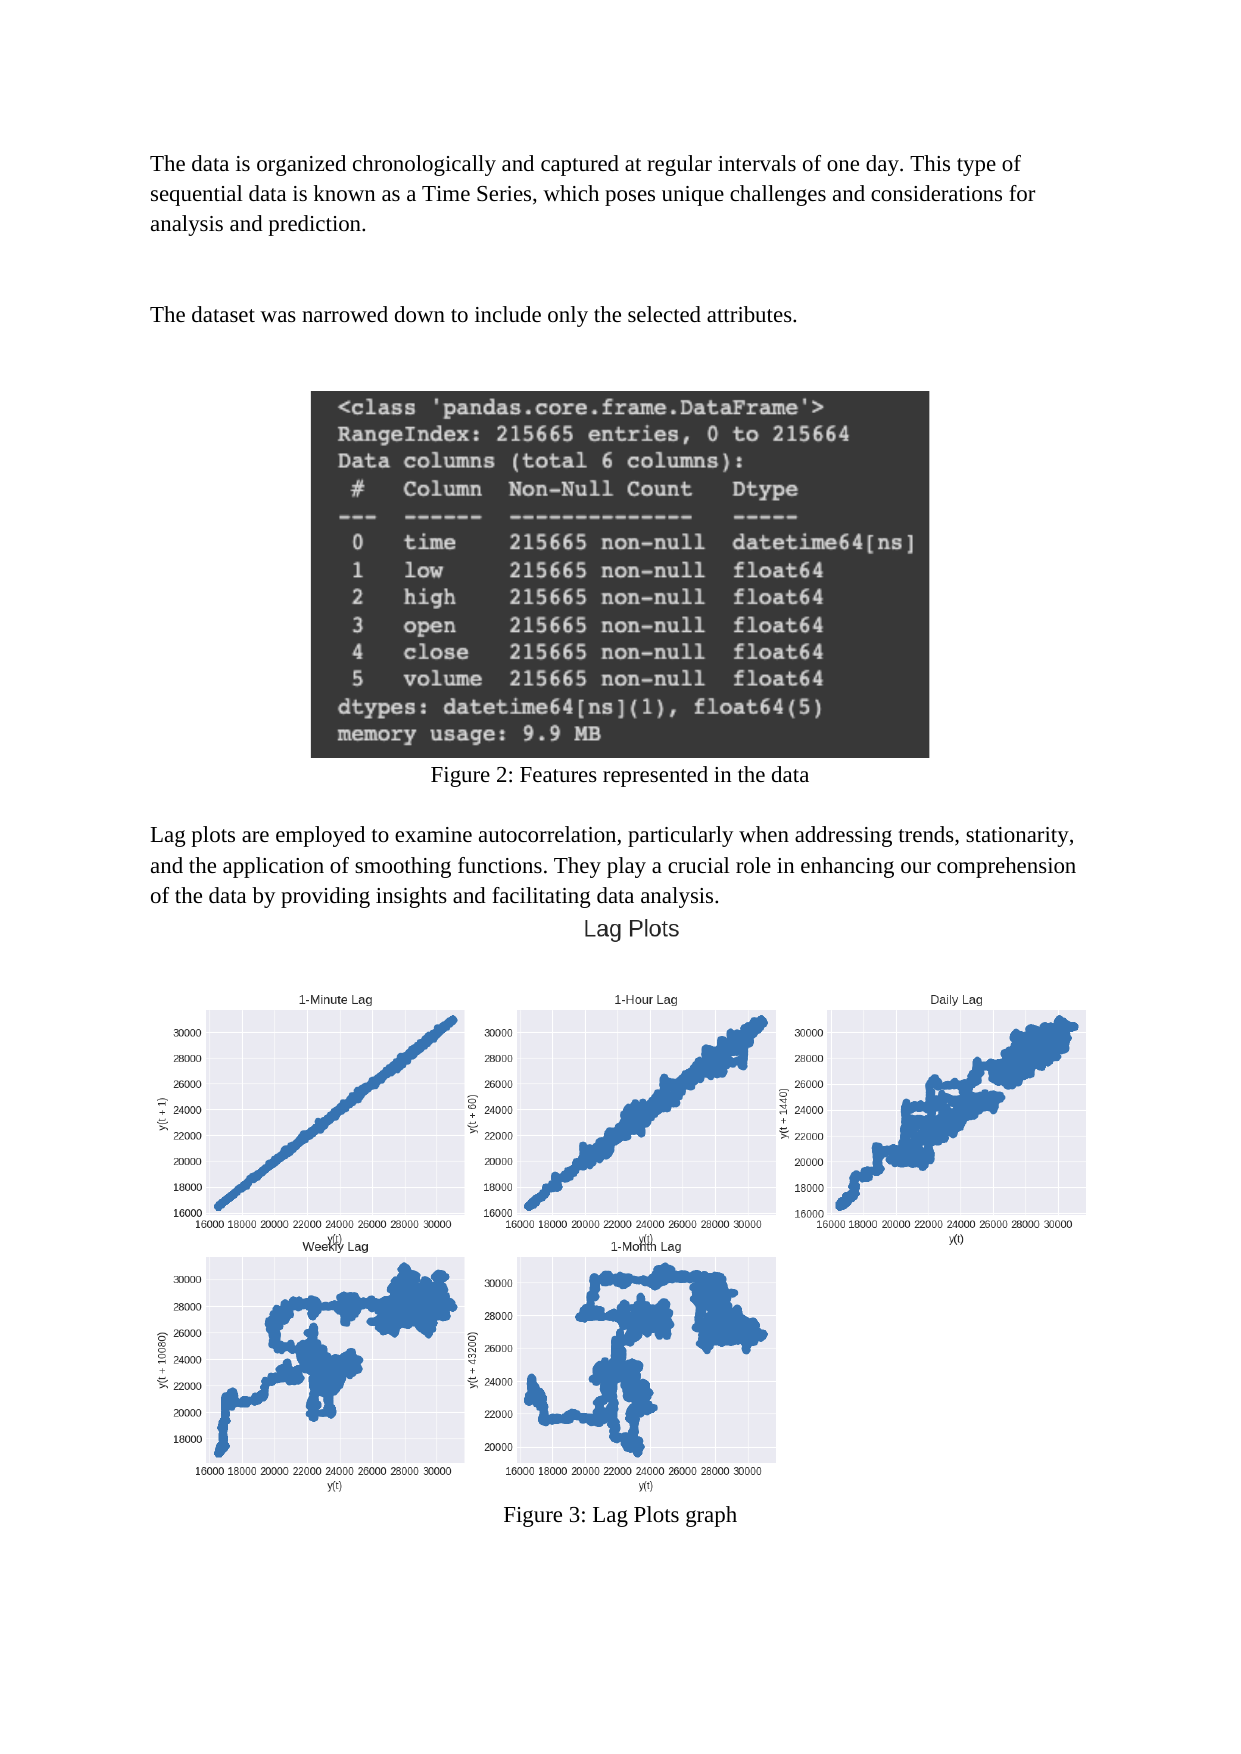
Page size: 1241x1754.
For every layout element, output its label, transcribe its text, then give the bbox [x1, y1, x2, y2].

text The dataset was narrowed down to include only the selected attributes. [150, 301, 1090, 327]
picture [310, 391, 930, 758]
picture [150, 912, 1091, 1498]
text Figure 3: Lag Plots graph [150, 1498, 1090, 1528]
text Figure 2: Features represented in the data [150, 761, 1090, 787]
text Lag plots are employed to examine autocorrelation, particularly when addressing trends, stationarity, and the application of smoothing functions. They play a crucial role in enhancing our comprehension of the data by providing insights and facilitating data analysis. [150, 822, 1090, 908]
text The data is organized chronologically and captured at regular intervals of one day. This type of sequential data is known as a Time Series, which poses unique challenges and considerations for analysis and prediction. [150, 150, 1090, 237]
